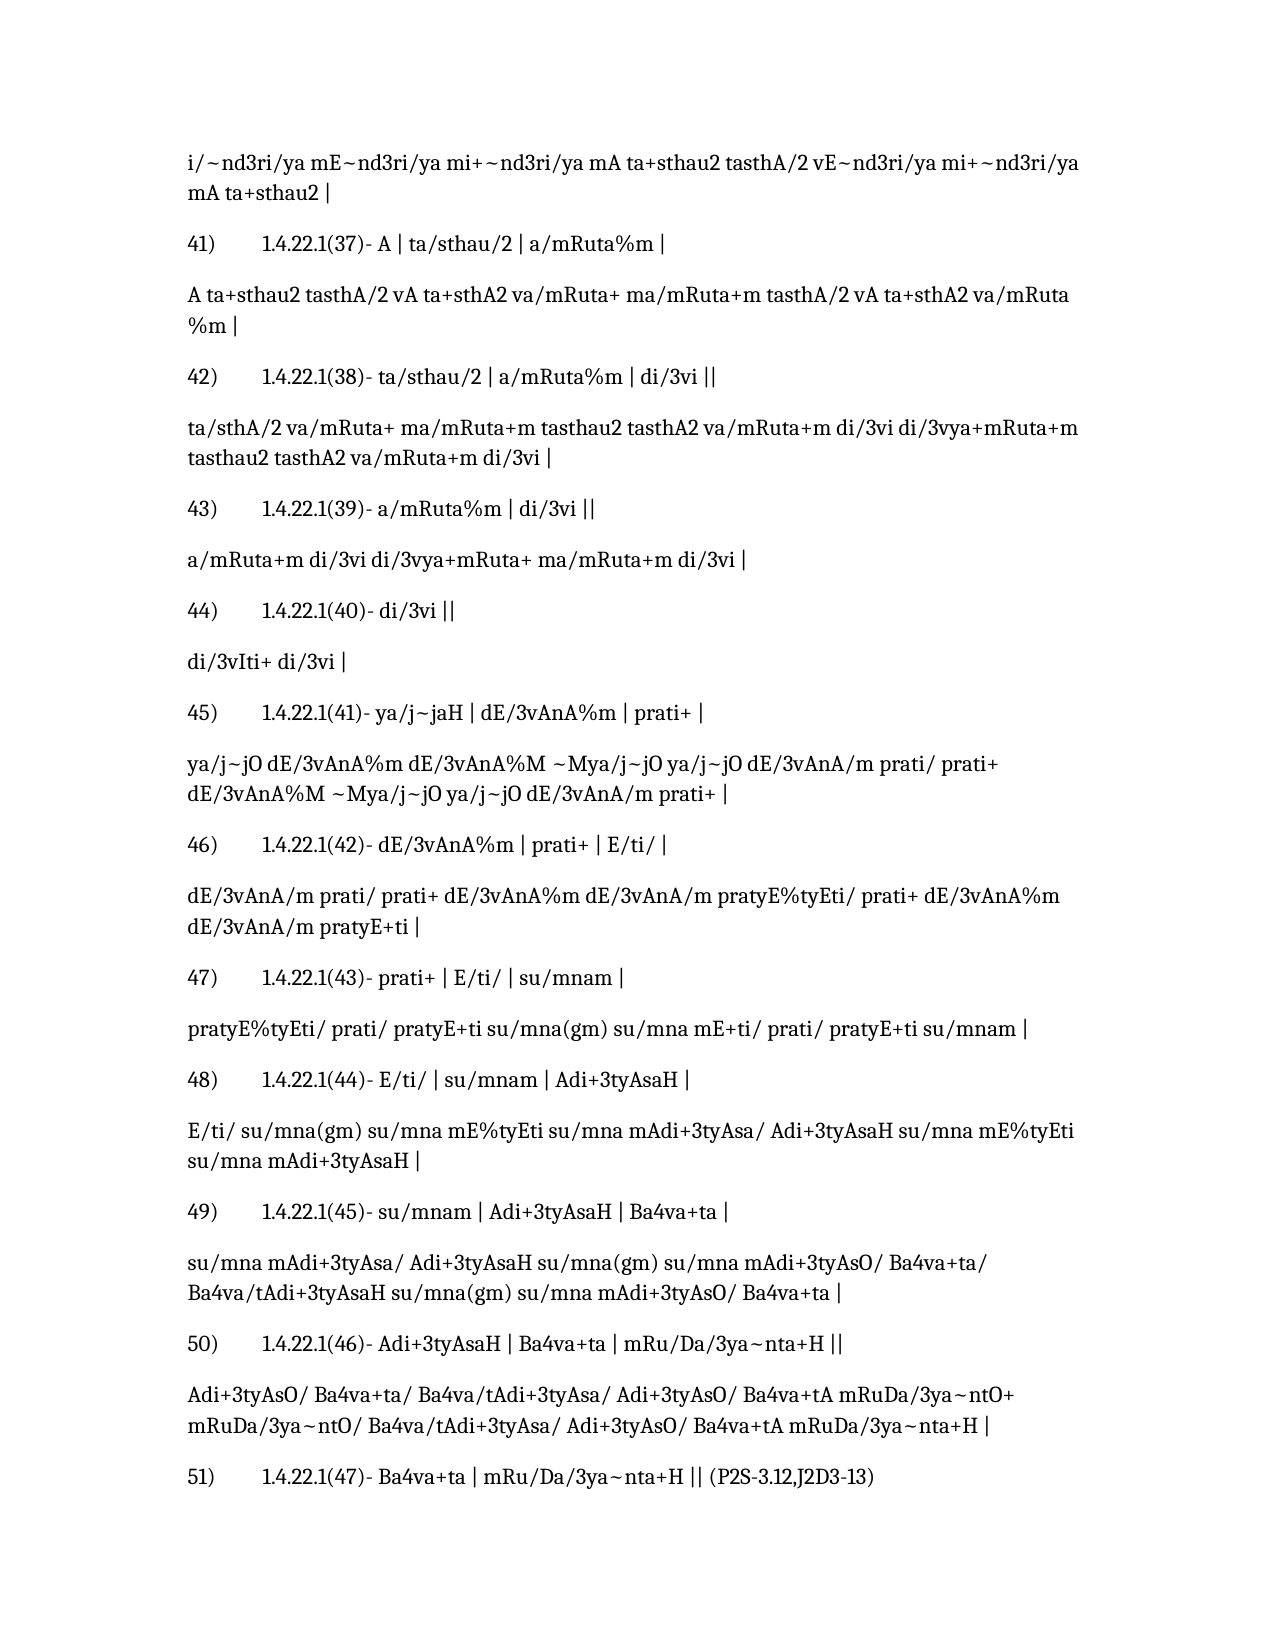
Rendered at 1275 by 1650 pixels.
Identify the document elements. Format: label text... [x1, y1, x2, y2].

text i/~nd3ri/ya mE~nd3ri/ya mi+~nd3ri/ya mA ta+sthau2 tasthA/2 vE~nd3ri/ya mi+~nd3ri/ya mA ta+sthau2 | [187, 150, 1087, 207]
text ya/j~jO dE/3vAnA%m dE/3vAnA%M ~Mya/j~jO ya/j~jO dE/3vAnA/m prati/ prati+ dE/3vAnA%M ~Mya/j~jO ya/j~jO dE/3vAnA/m prati+ | [187, 751, 1087, 808]
text Adi+3tyAsO/ Ba4va+ta/ Ba4va/tAdi+3tyAsa/ Adi+3tyAsO/ Ba4va+tA mRuDa/3ya~ntO+ mRuDa/3ya~ntO/ Ba4va/tAdi+3tyAsa/ Adi+3tyAsO/ Ba4va+tA mRuDa/3ya~nta+H | [187, 1382, 1087, 1439]
text di/3vIti+ di/3vi | [187, 649, 1087, 675]
text A ta+sthau2 tasthA/2 vA ta+sthA2 va/mRuta+ ma/mRuta+m tasthA/2 vA ta+sthA2 va/mRuta%m | [187, 282, 1087, 339]
text E/ti/ su/mna(gm) su/mna mE%tyEti su/mna mAdi+3tyAsa/ Adi+3tyAsaH su/mna mE%tyEti su/mna mAdi+3tyAsaH | [187, 1118, 1087, 1174]
text su/mna mAdi+3tyAsa/ Adi+3tyAsaH su/mna(gm) su/mna mAdi+3tyAsO/ Ba4va+ta/ Ba4va/tAdi+3tyAsaH su/mna(gm) su/mna mAdi+3tyAsO/ Ba4va+ta | [187, 1250, 1087, 1307]
text 51) 1.4.22.1(47)- Ba4va+ta | mRu/Da/3ya~nta+H || (P2S-3.12,J2D3-13) [187, 1463, 1087, 1490]
text a/mRuta+m di/3vi di/3vya+mRuta+ ma/mRuta+m di/3vi | [187, 547, 1087, 573]
text 45) 1.4.22.1(41)- ya/j~jaH | dE/3vAnA%m | prati+ | [187, 700, 1087, 726]
text 48) 1.4.22.1(44)- E/ti/ | su/mnam | Adi+3tyAsaH | [187, 1067, 1087, 1093]
text 49) 1.4.22.1(45)- su/mnam | Adi+3tyAsaH | Ba4va+ta | [187, 1199, 1087, 1225]
text dE/3vAnA/m prati/ prati+ dE/3vAnA%m dE/3vAnA/m pratyE%tyEti/ prati+ dE/3vAnA%m dE/3vAnA/m pratyE+ti | [187, 883, 1087, 940]
text ta/sthA/2 va/mRuta+ ma/mRuta+m tasthau2 tasthA2 va/mRuta+m di/3vi di/3vya+mRuta+m tasthau2 tasthA2 va/mRuta+m di/3vi | [187, 414, 1087, 471]
text 44) 1.4.22.1(40)- di/3vi || [187, 598, 1087, 624]
text 50) 1.4.22.1(46)- Adi+3tyAsaH | Ba4va+ta | mRu/Da/3ya~nta+H || [187, 1331, 1087, 1358]
text 43) 1.4.22.1(39)- a/mRuta%m | di/3vi || [187, 496, 1087, 522]
text 46) 1.4.22.1(42)- dE/3vAnA%m | prati+ | E/ti/ | [187, 832, 1087, 859]
text 47) 1.4.22.1(43)- prati+ | E/ti/ | su/mnam | [187, 964, 1087, 991]
text pratyE%tyEti/ prati/ pratyE+ti su/mna(gm) su/mna mE+ti/ prati/ pratyE+ti su/mnam | [187, 1016, 1087, 1042]
text 41) 1.4.22.1(37)- A | ta/sthau/2 | a/mRuta%m | [187, 231, 1087, 258]
text 42) 1.4.22.1(38)- ta/sthau/2 | a/mRuta%m | di/3vi || [187, 363, 1087, 390]
